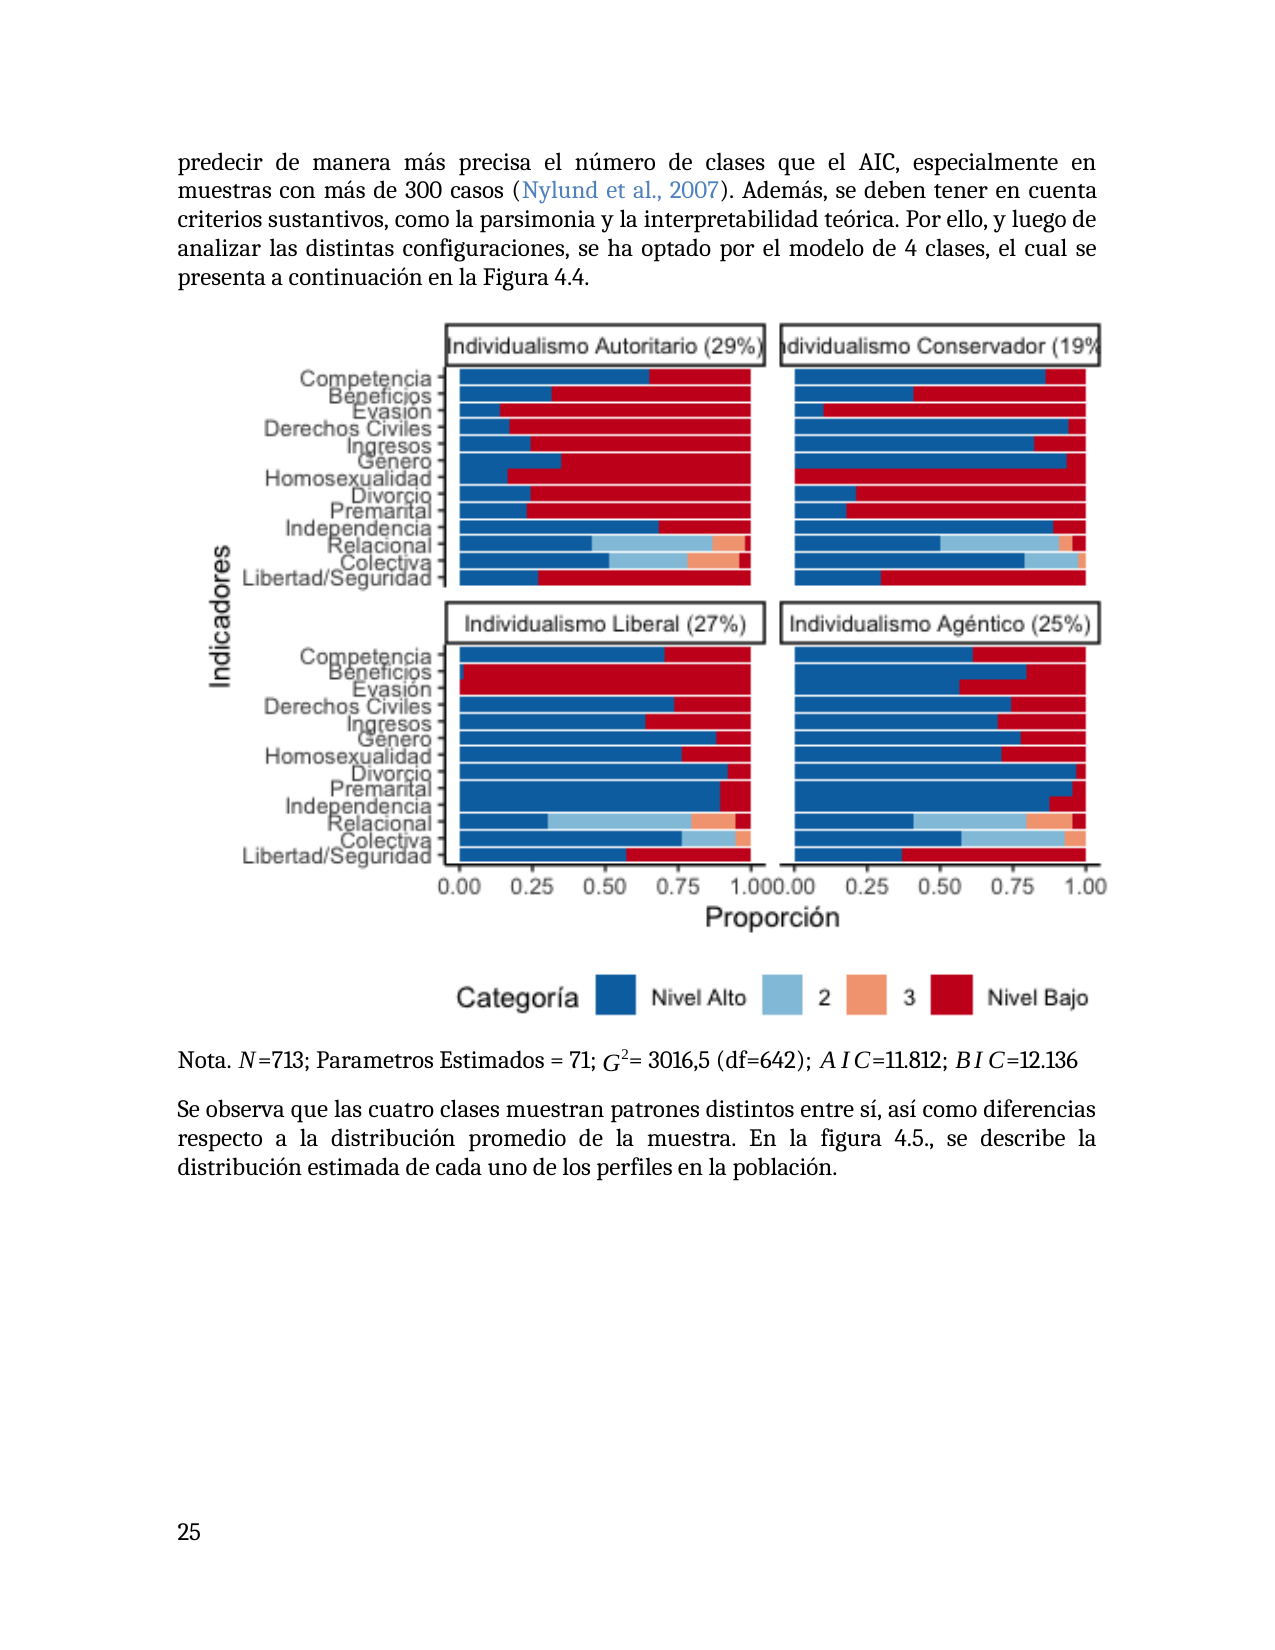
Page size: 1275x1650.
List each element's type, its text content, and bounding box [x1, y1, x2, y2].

picture [196, 310, 1115, 1046]
text Se observa que las cuatro clases muestran patrones distintos entre sí, así como diferencias respecto a la distribución promedio de la muestra. En la figura 4.5., se describe la distribución estimada de cada uno de los perfiles en la población. [177, 1095, 1098, 1181]
